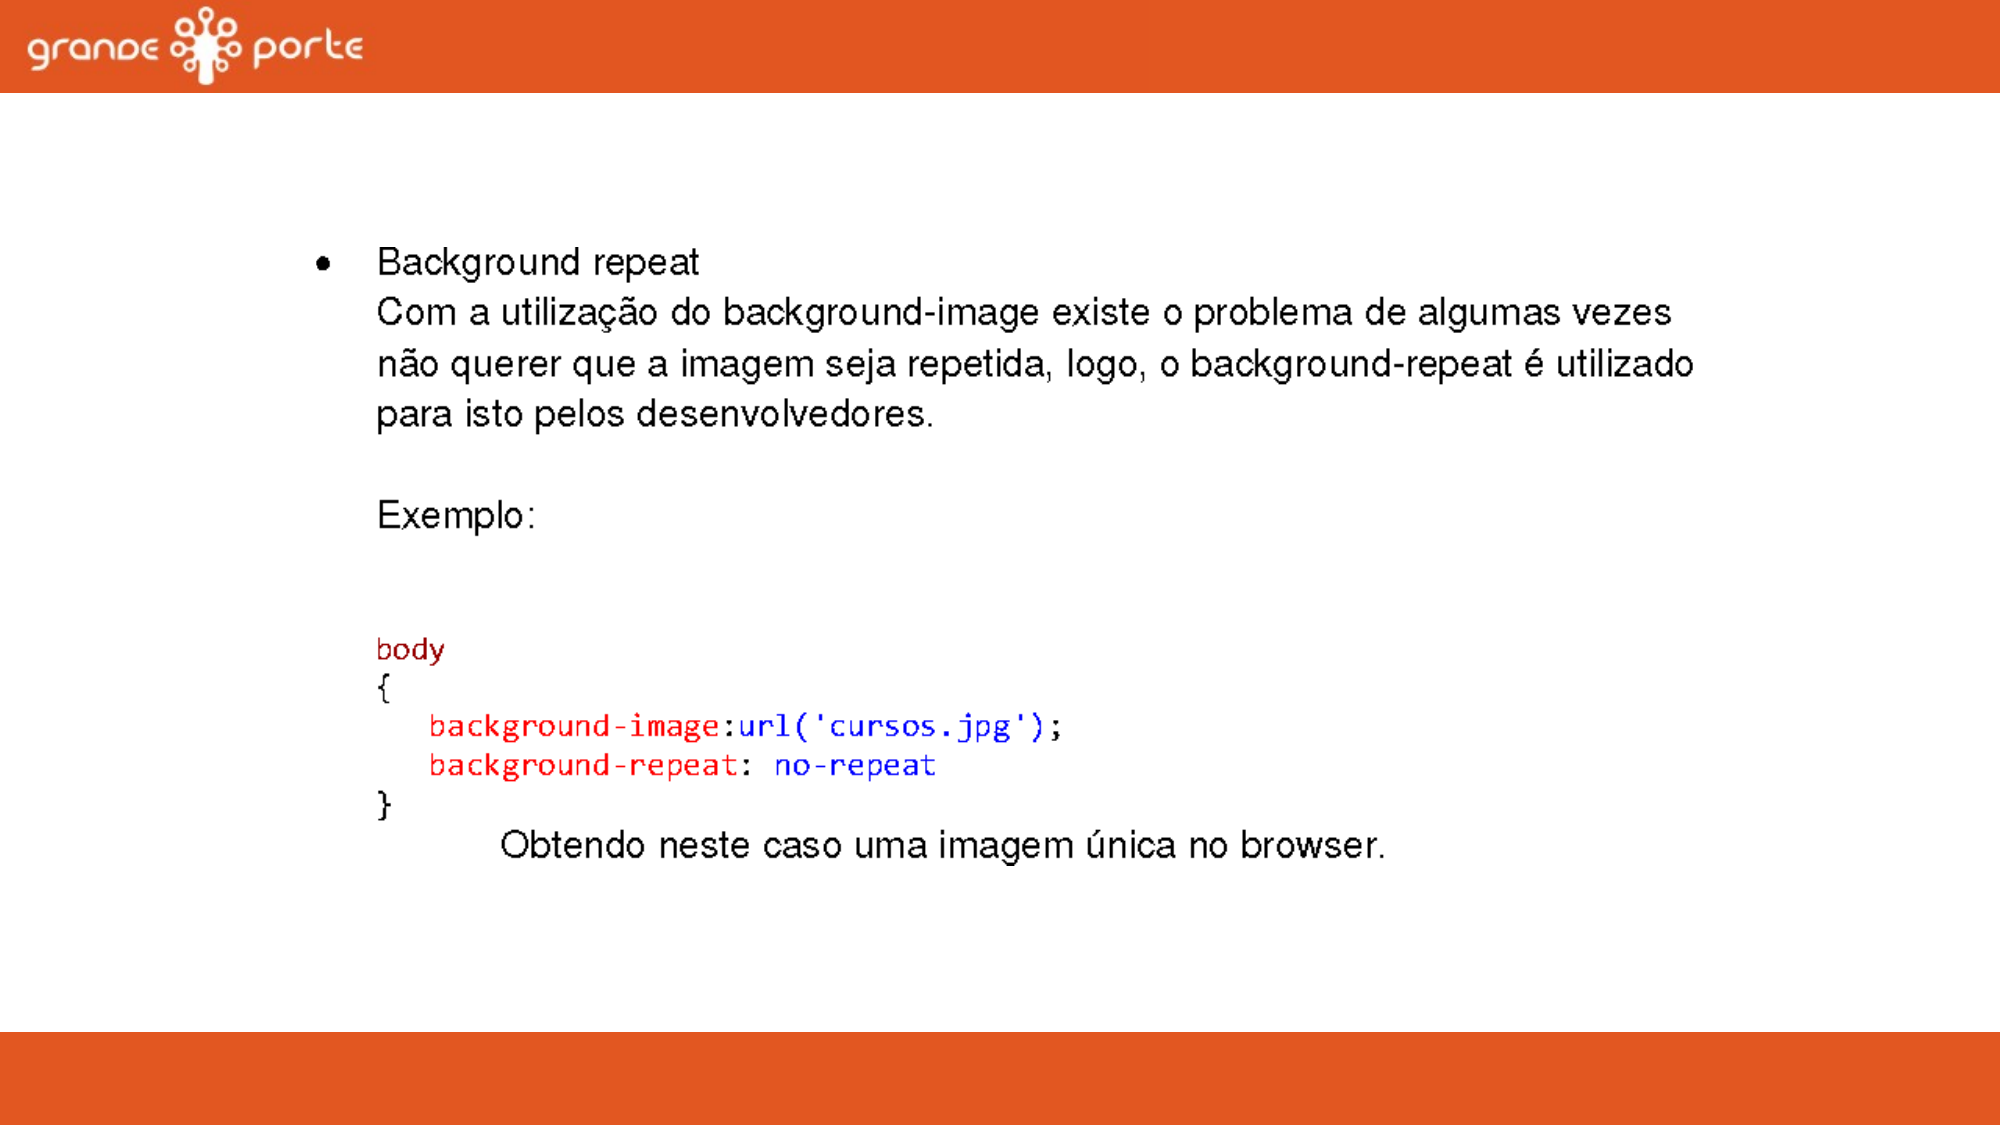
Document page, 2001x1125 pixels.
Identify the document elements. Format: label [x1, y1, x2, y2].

picture [0, 1032, 2000, 1125]
picture [0, 0, 2000, 93]
picture [316, 247, 1693, 866]
